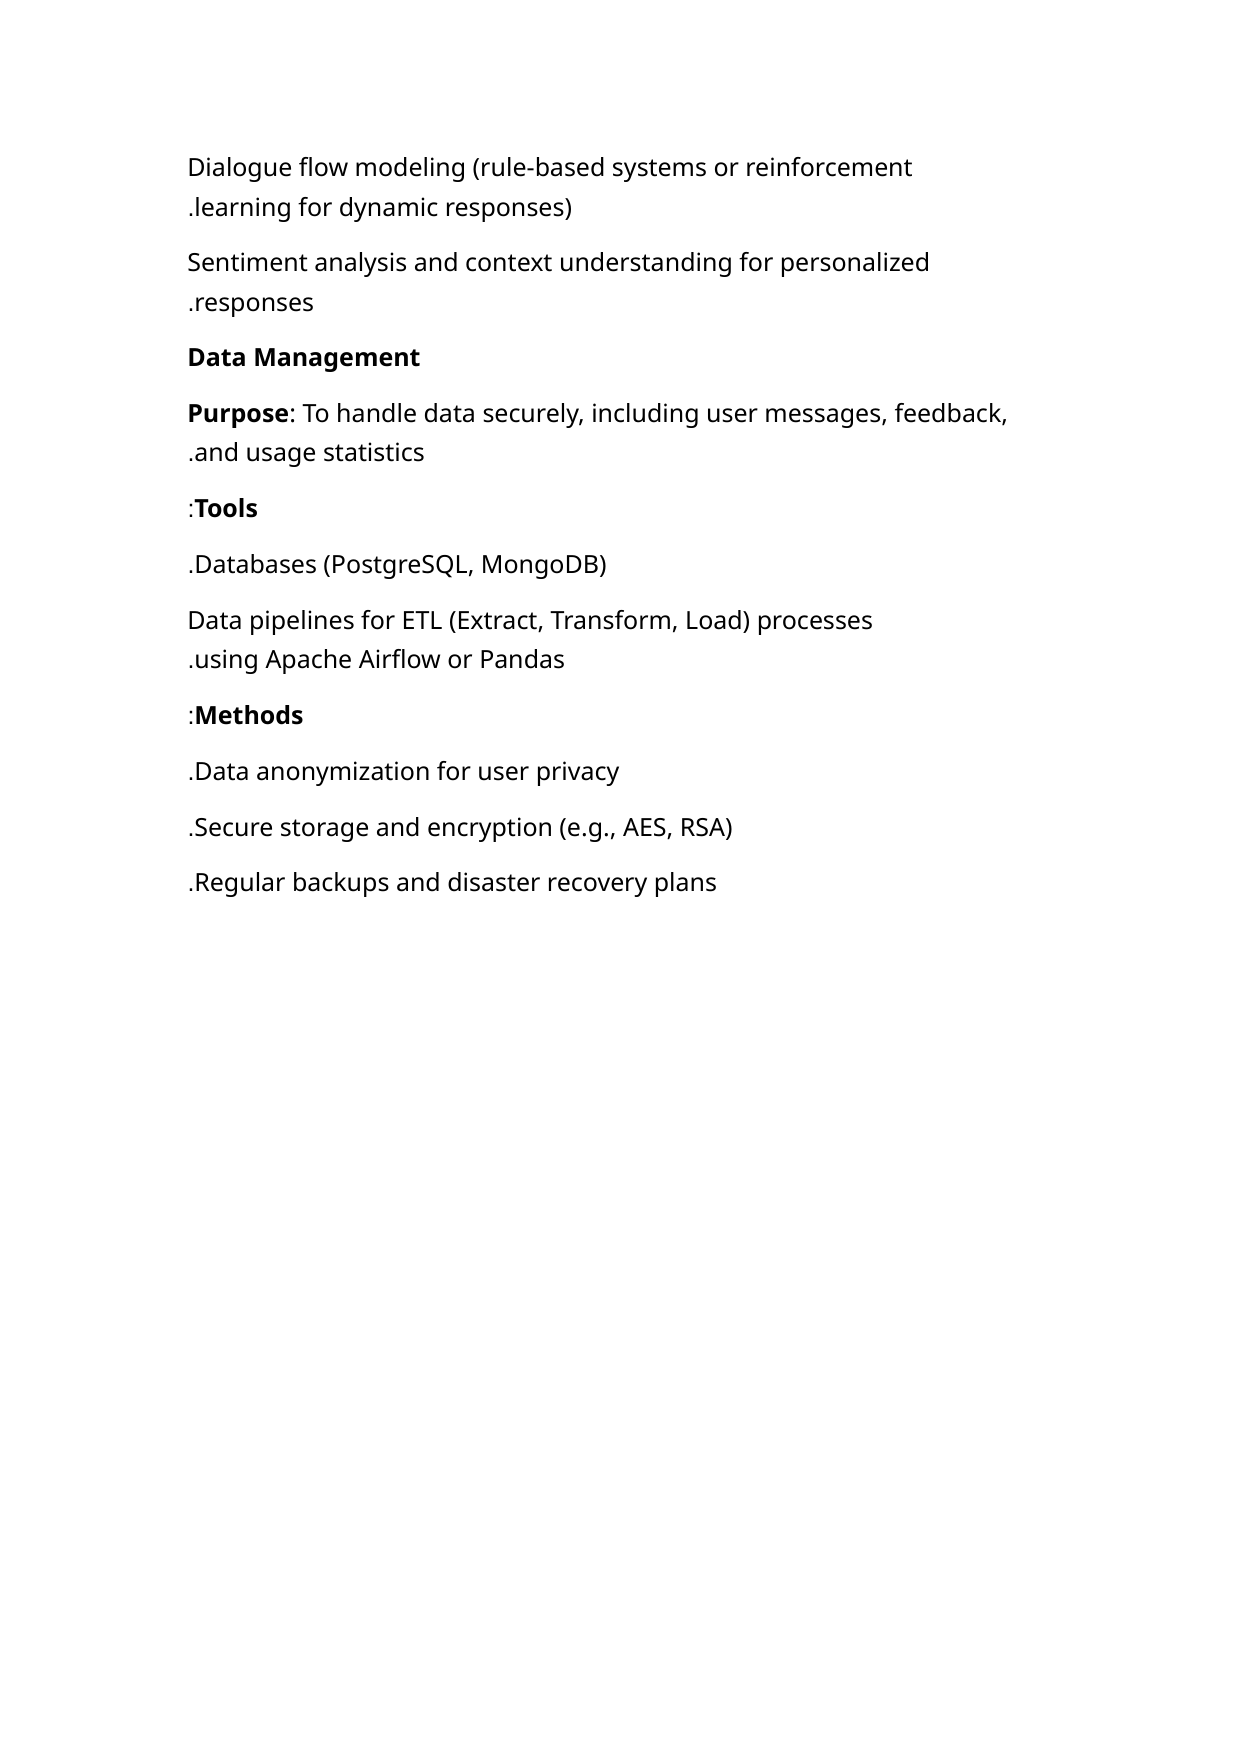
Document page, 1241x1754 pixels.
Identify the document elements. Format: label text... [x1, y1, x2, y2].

text Methods: [187, 697, 1015, 732]
text Dialogue flow modeling (rule-based systems or reinforcement learning for dynamic responses). [187, 150, 940, 223]
text Regular backups and disaster recovery plans. [187, 865, 940, 899]
text Purpose: To handle data securely, including user messages, feedback, and usage statistics. [187, 396, 1015, 469]
text Tools: [187, 491, 1015, 525]
text Data anonymization for user privacy. [187, 753, 940, 787]
text Databases (PostgreSQL, MongoDB). [187, 547, 940, 581]
text Secure storage and encryption (e.g., AES, RSA). [187, 809, 940, 843]
text Sentiment analysis and context understanding for personalized responses. [187, 245, 940, 318]
text Data pipelines for ETL (Extract, Transform, Load) processes using Apache Airflow or Pandas. [187, 602, 940, 676]
text Data Management [187, 340, 940, 374]
